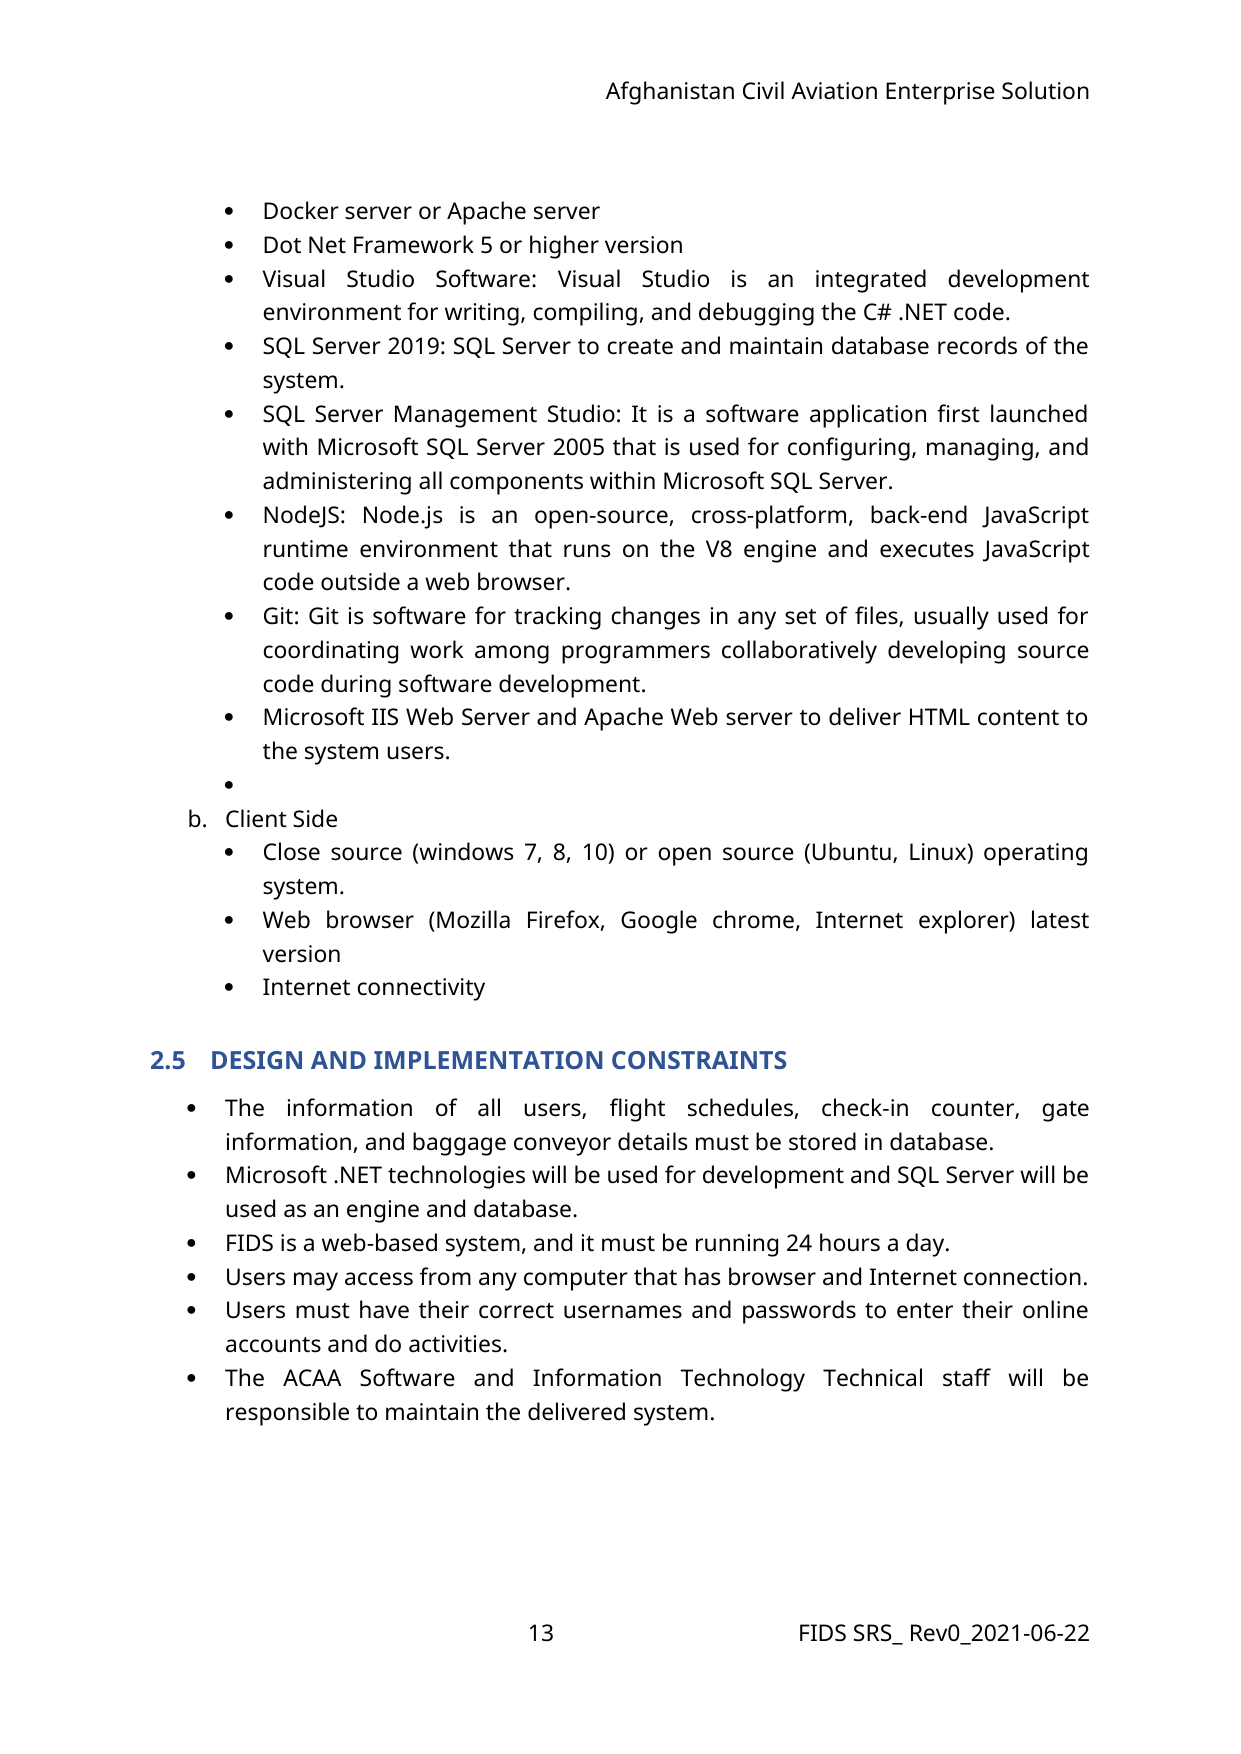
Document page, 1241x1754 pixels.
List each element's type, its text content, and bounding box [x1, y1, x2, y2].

list Close source (windows 7, 8, 10) or open source (Ubuntu, Linux) operating system. [225, 836, 1090, 901]
list Users must have their correct usernames and passwords to enter their online accounts and do activities. [187, 1294, 1090, 1359]
subtitle Design and Implementation Constraints [150, 1042, 1090, 1077]
list SQL Server Management Studio: It is a software application first launched with Microsoft SQL Server 2005 that is used for configuring, managing, and administering all components within Microsoft SQL Server. [225, 397, 1090, 496]
list SQL Server 2019: SQL Server to create and maintain database records of the system. [225, 330, 1090, 395]
list The ACAA Software and Information Technology Technical staff will be responsible to maintain the delivered system. [187, 1362, 1090, 1427]
list Client Side [187, 802, 1090, 834]
list Docker server or Apache server [225, 195, 1090, 226]
list FIDS is a web-based system, and it must be running 24 hours a day. [187, 1227, 1090, 1258]
list Web browser (Mozilla Firefox, Google chrome, Internet explorer) latest version [225, 904, 1090, 969]
list Users may access from any computer that has browser and Internet connection. [187, 1261, 1090, 1292]
list Microsoft IIS Web Server and Apache Web server to deliver HTML content to the system users. [225, 701, 1090, 766]
list The information of all users, flight schedules, check-in counter, gate information, and baggage conveyor details must be stored in database. [187, 1092, 1090, 1157]
list Visual Studio Software: Visual Studio is an integrated development environment for writing, compiling, and debugging the C# .NET code. [225, 262, 1090, 327]
list Dot Net Framework 5 or higher version [225, 229, 1090, 260]
list Microsoft .NET technologies will be used for development and SQL Server will be used as an engine and database. [187, 1159, 1090, 1224]
list Git: Git is software for tracking changes in any set of files, usually used for coordinating work among programmers collaboratively developing source code during software development. [225, 600, 1090, 699]
list NodeJS: Node.js is an open-source, cross-platform, back-end JavaScript runtime environment that runs on the V8 engine and executes JavaScript code outside a web browser. [225, 499, 1090, 597]
list Internet connectivity [225, 971, 1090, 1002]
